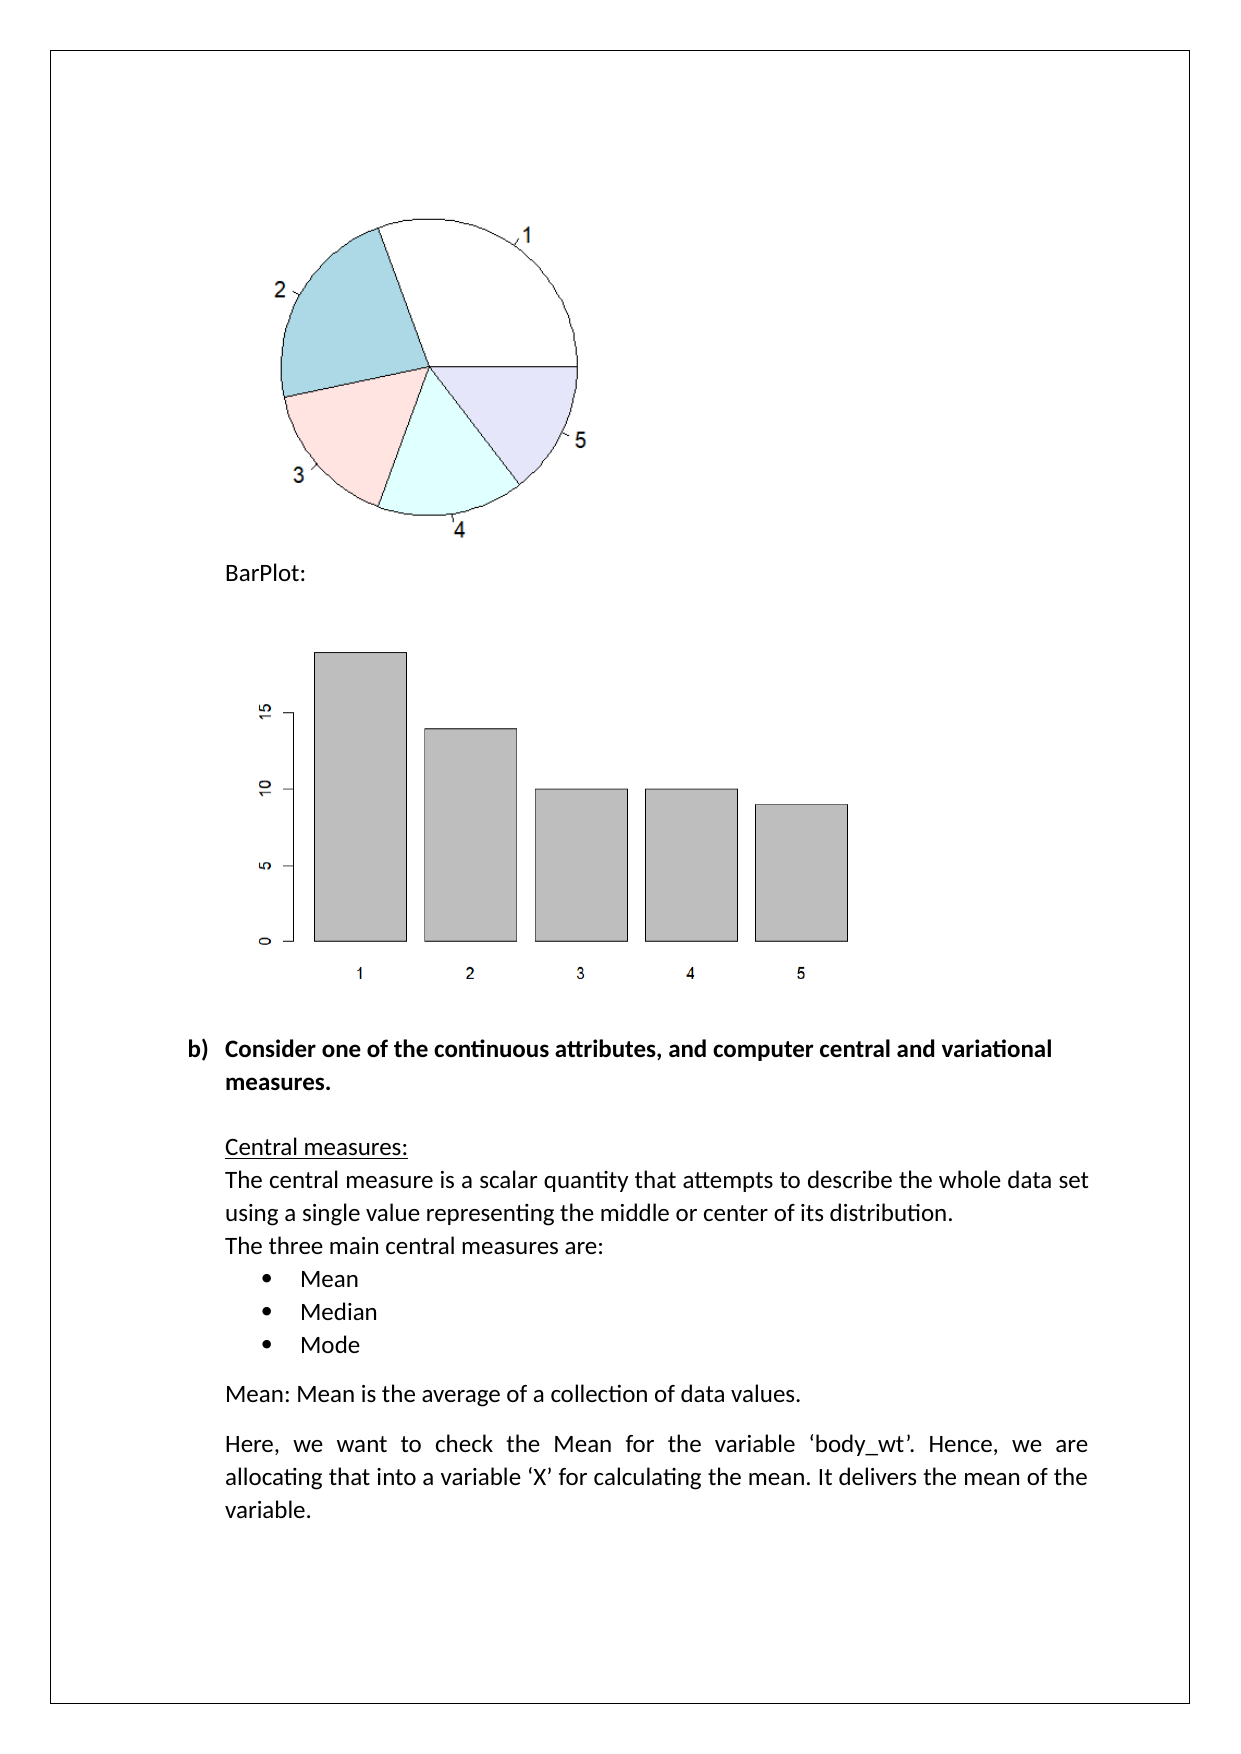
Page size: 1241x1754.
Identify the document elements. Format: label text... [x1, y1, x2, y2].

list Consider one of the continuous attributes, and computer central and variational measures. [187, 1033, 1090, 1096]
text Here, we want to check the Mean for the variable ‘body_wt’. Hence, we are allocating that into a variable ‘X’ for calculating the mean. It delivers the mean of the variable. [225, 1428, 1090, 1524]
list Mode [262, 1329, 1090, 1359]
list The central measure is a scalar quantity that attempts to describe the whole data set using a single value representing the middle or center of its distribution. [225, 1164, 1090, 1228]
picture [225, 150, 678, 555]
picture [225, 622, 870, 998]
text Mean: Mean is the average of a collection of data values. [225, 1379, 1090, 1409]
list Median [262, 1296, 1090, 1327]
list Central measures: [225, 1132, 1090, 1162]
list BarPlot: [225, 557, 1090, 587]
list Mean [262, 1263, 1090, 1294]
list The three main central measures are: [225, 1230, 1090, 1261]
